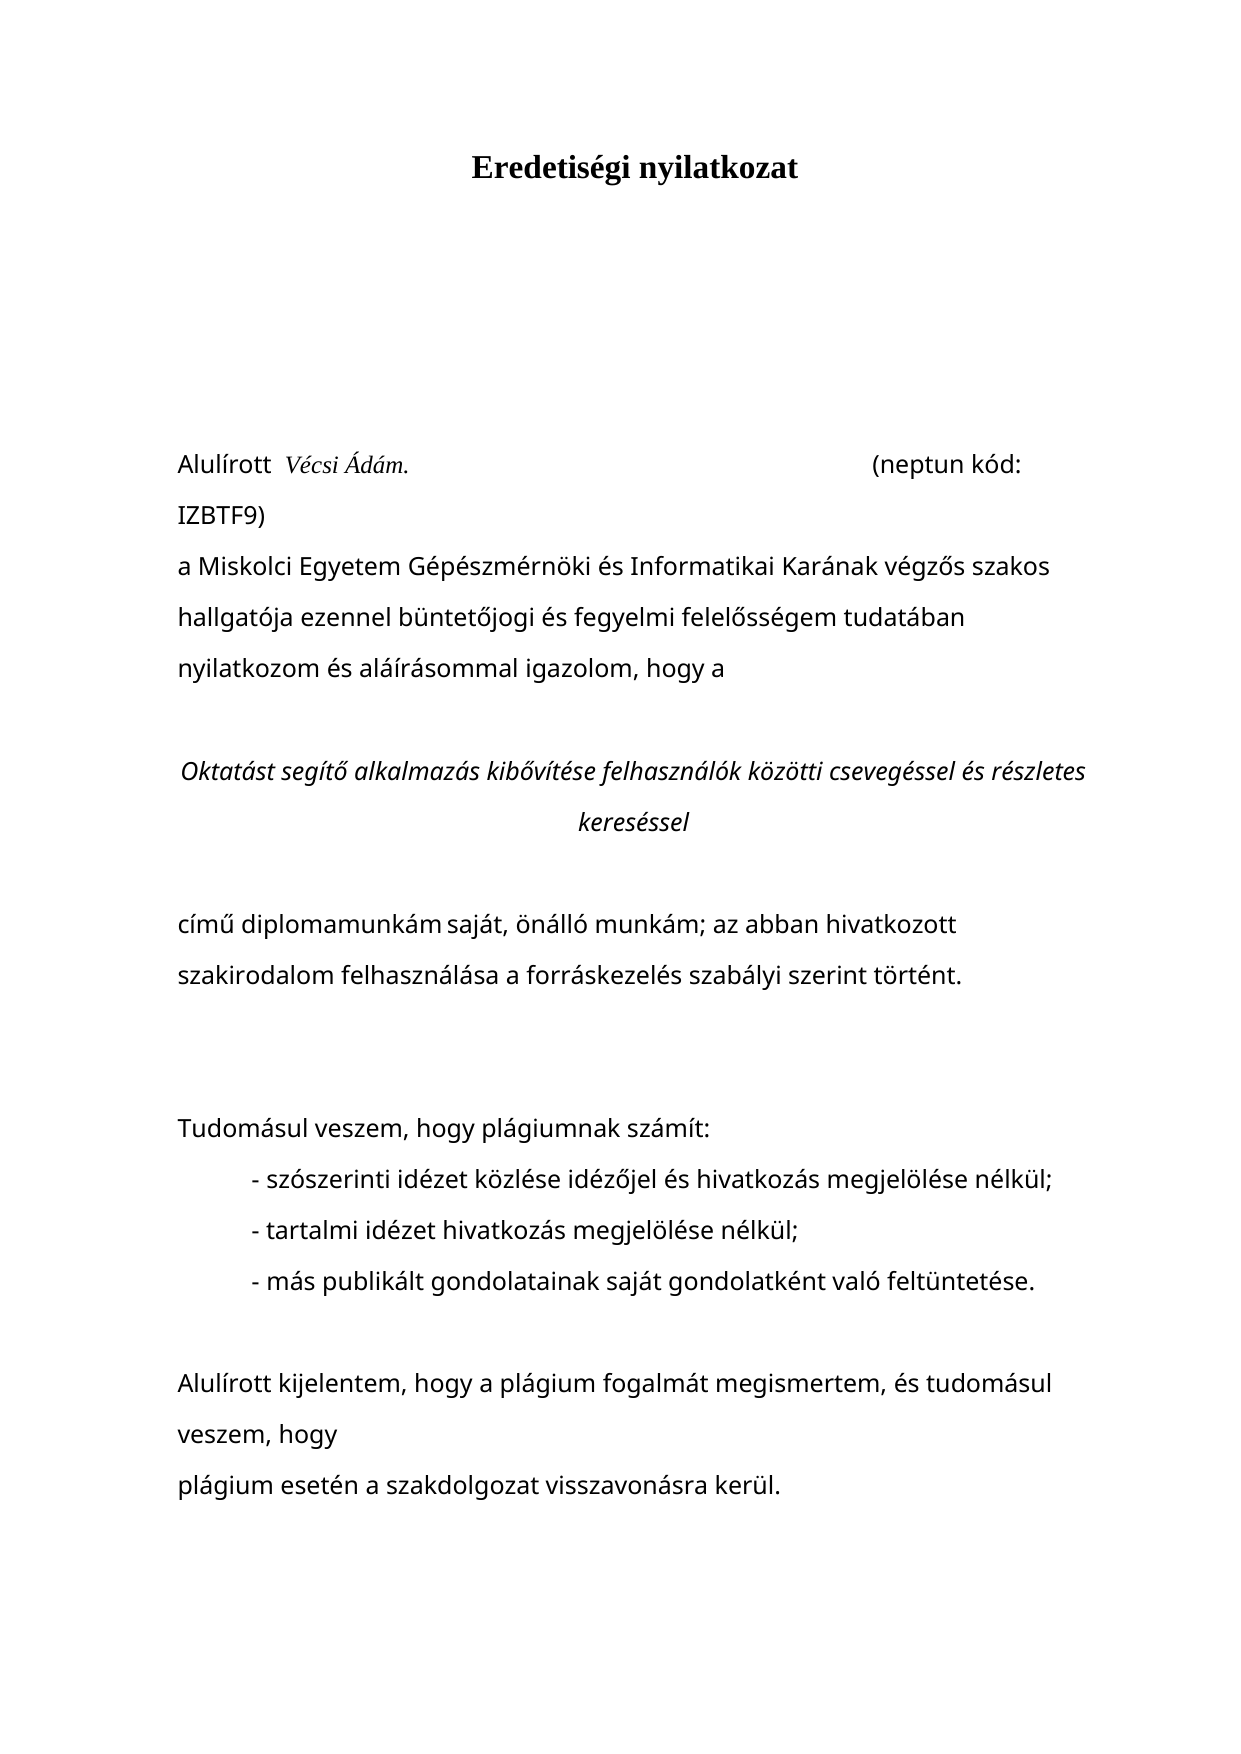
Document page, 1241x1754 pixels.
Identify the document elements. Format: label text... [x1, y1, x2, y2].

text - tartalmi idézet hivatkozás megjelölése nélkül; [177, 1212, 1092, 1247]
text Eredetiségi nyilatkozat [177, 148, 1092, 186]
text - más publikált gondolatainak saját gondolatként való feltüntetése. [177, 1263, 1092, 1298]
text című diplomamunkám saját, önálló munkám; az abban hivatkozott szakirodalom felhasználása a forráskezelés szabályi szerint történt. [177, 906, 1092, 991]
text Tudomásul veszem, hogy plágiumnak számít: [177, 1110, 1092, 1144]
text plágium esetén a szakdolgozat visszavonásra kerül. [177, 1468, 1092, 1502]
text Alulírott kijelentem, hogy a plágium fogalmát megismertem, és tudomásul veszem, hogy [177, 1366, 1092, 1451]
text Alulírott Vécsi Ádám. (neptun kód: IZBTF9) [177, 447, 1092, 532]
text - szószerinti idézet közlése idézőjel és hivatkozás megjelölése nélkül; [177, 1161, 1092, 1196]
text Oktatást segítő alkalmazás kibővítése felhasználók közötti csevegéssel és részletes kereséssel [177, 753, 1092, 838]
text a Miskolci Egyetem Gépészmérnöki és Informatikai Karának végzős szakos hallgatója ezennel büntetőjogi és fegyelmi felelősségem tudatában nyilatkozom és aláírásommal igazolom, hogy a [177, 549, 1092, 685]
